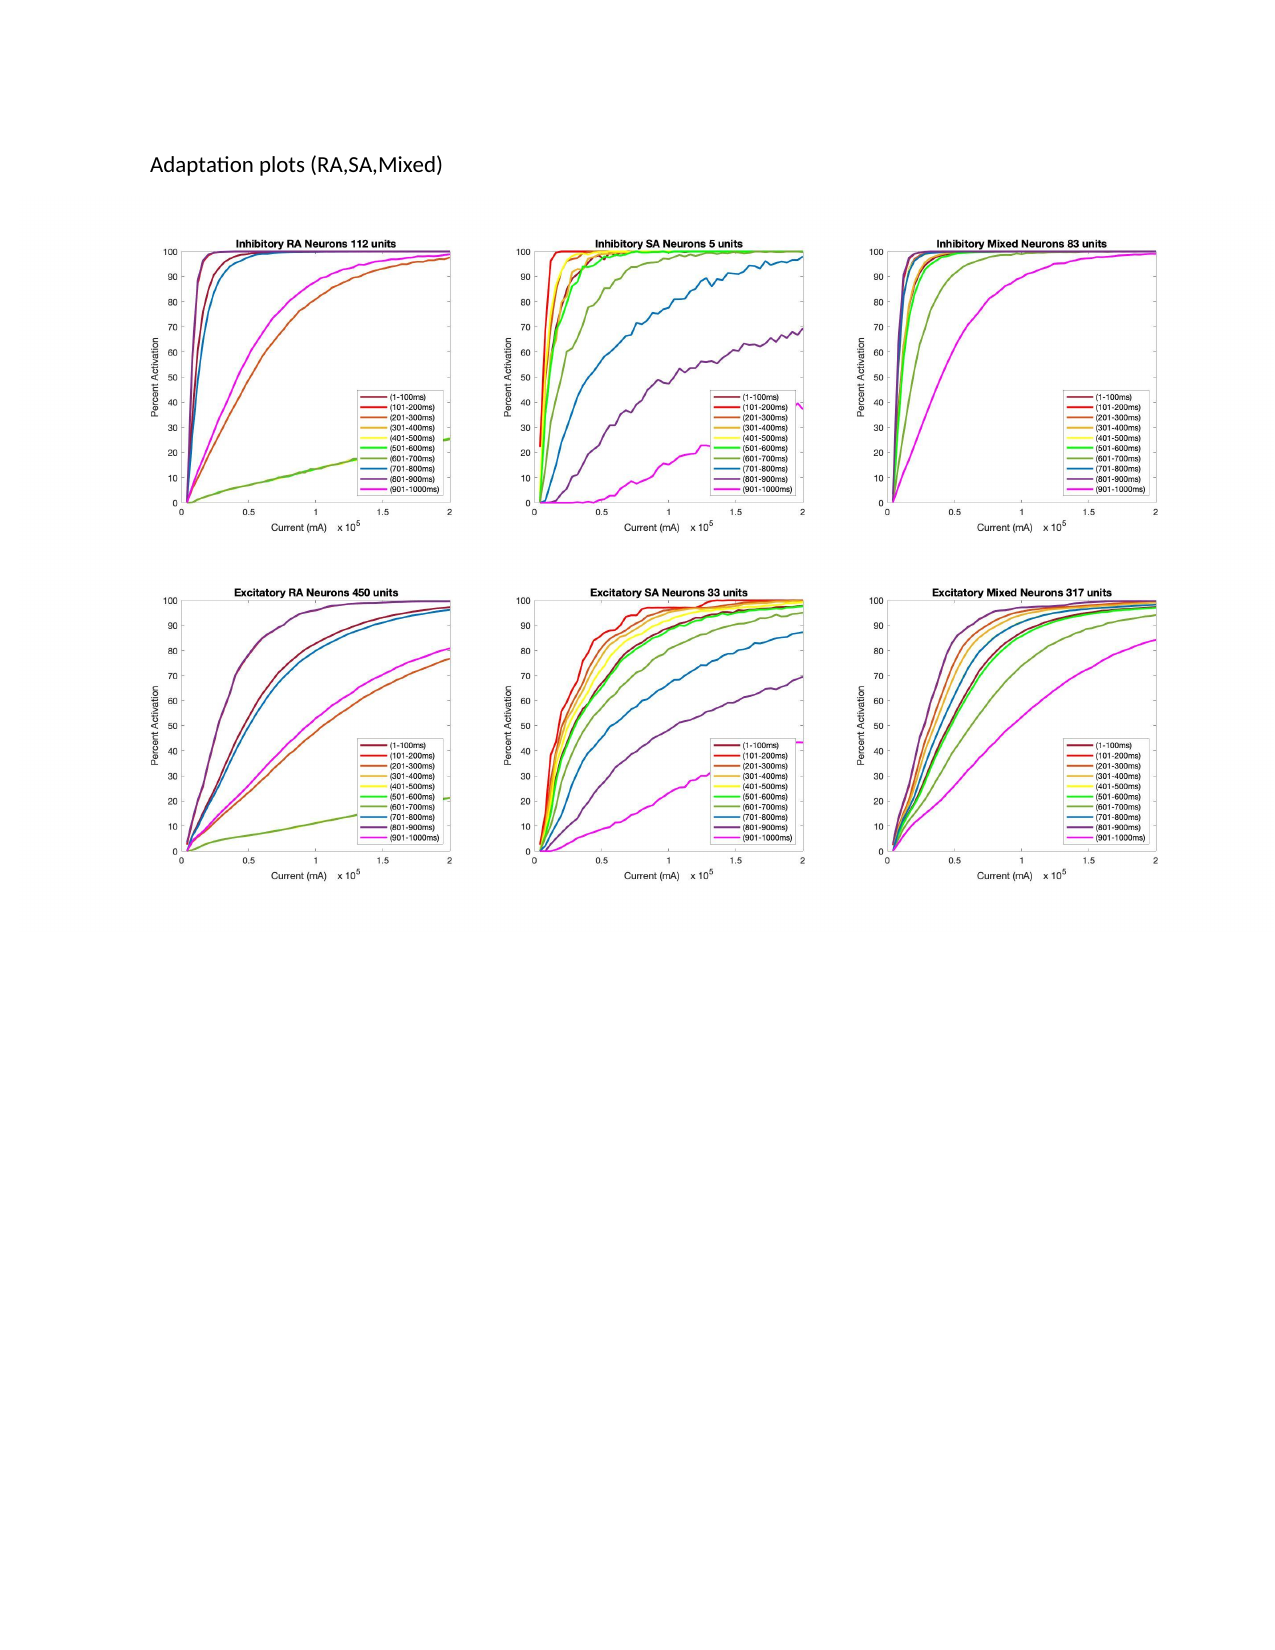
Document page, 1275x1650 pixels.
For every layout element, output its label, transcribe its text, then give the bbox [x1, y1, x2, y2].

picture [18, 196, 1275, 932]
text Adaptation plots (RA,SA,Mixed) [150, 150, 1125, 178]
